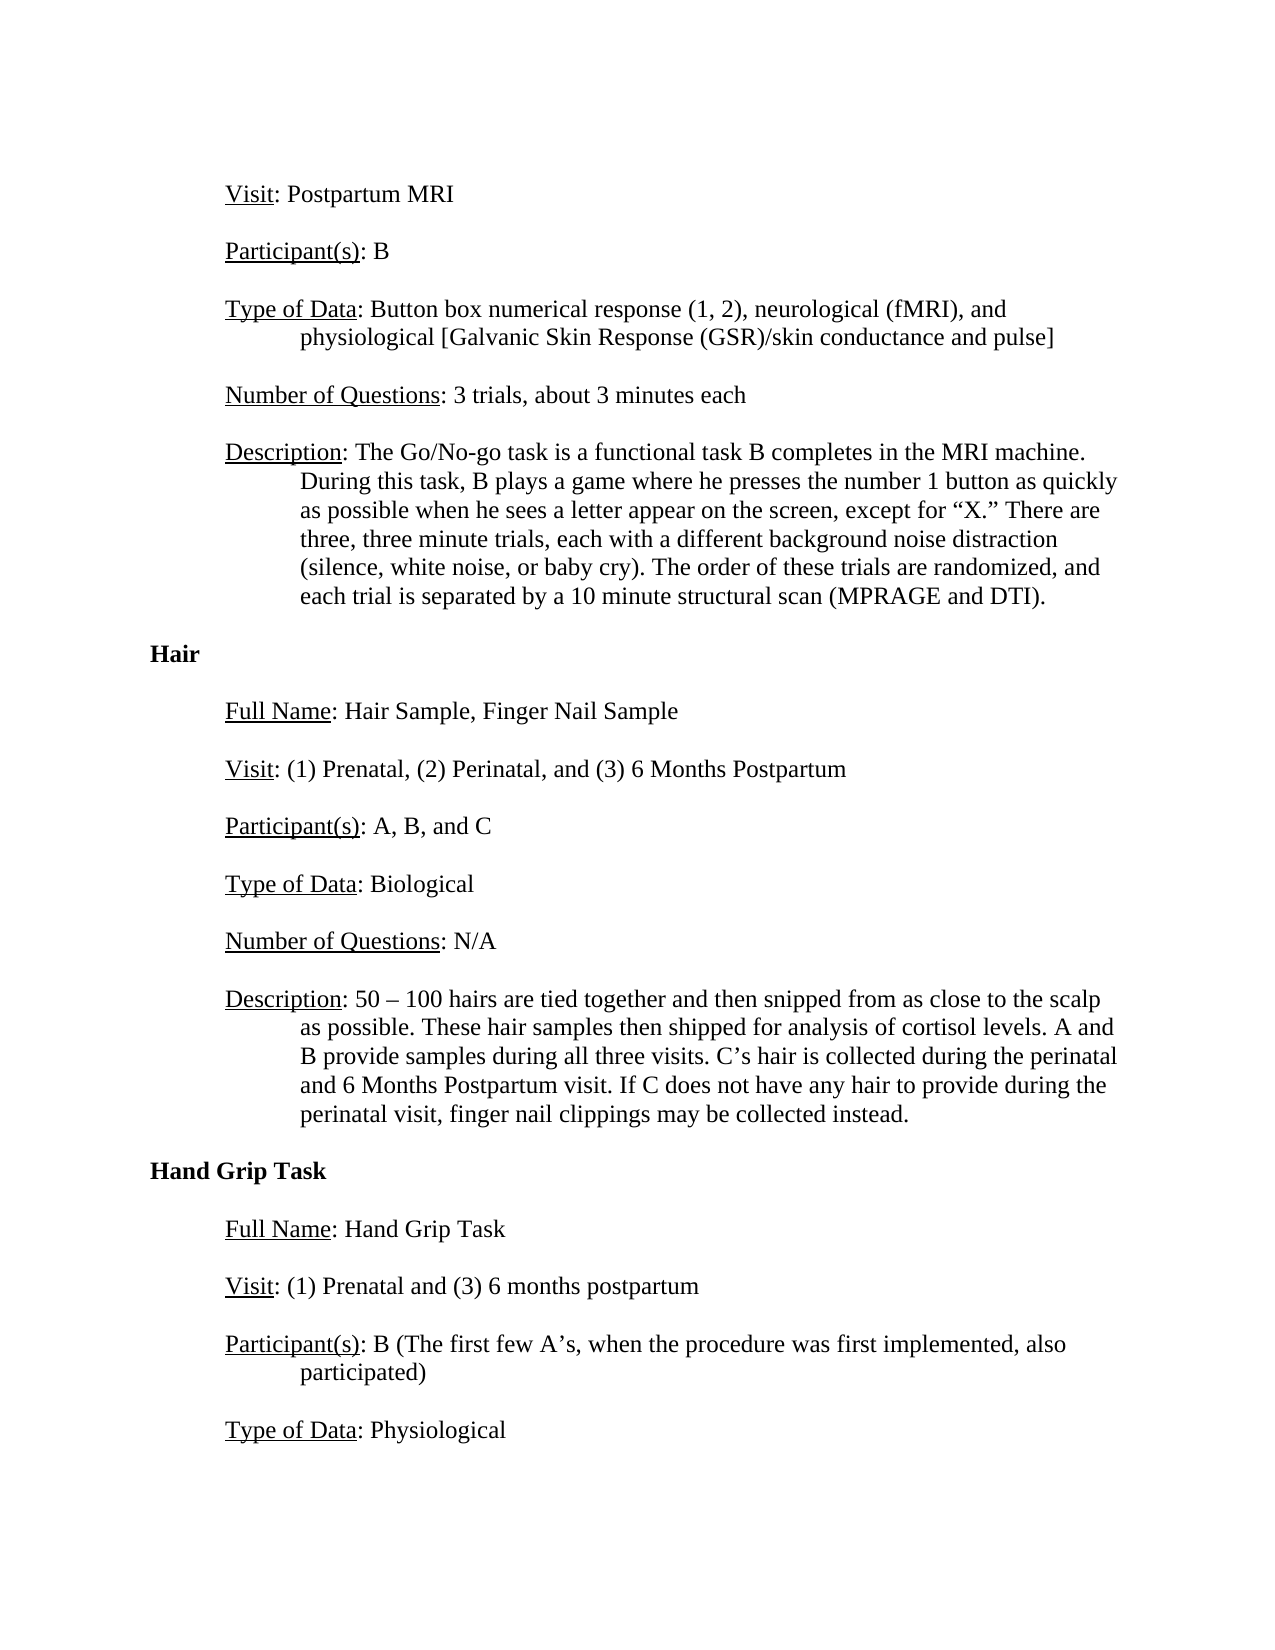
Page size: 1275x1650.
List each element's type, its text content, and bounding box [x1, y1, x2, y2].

text Hair [150, 639, 1125, 667]
text Participant(s): B [225, 236, 1125, 265]
text Hand Grip Task [150, 1156, 1125, 1185]
text Number of Questions: 3 trials, about 3 minutes each [225, 380, 1125, 409]
text Visit: (1) Prenatal, (2) Perinatal, and (3) 6 Months Postpartum [225, 754, 1125, 782]
text Type of Data: Button box numerical response (1, 2), neurological (fMRI), and physiological [Galvanic Skin Response (GSR)/skin conductance and pulse] [225, 294, 1125, 351]
text Visit: (1) Prenatal and (3) 6 months postpartum [225, 1271, 1125, 1300]
text Number of Questions: N/A [225, 926, 1125, 955]
text Type of Data: Biological [225, 869, 1125, 897]
text Description: The Go/No-go task is a functional task B completes in the MRI machine. During this task, B plays a game where he presses the number 1 button as quickly as possible when he sees a letter appear on the screen, except for “X.” There are three, three minute trials, each with a different background noise distraction (silence, white noise, or baby cry). The order of these trials are randomized, and each trial is separated by a 10 minute structural scan (MPRAGE and DTI). [225, 437, 1125, 610]
text Full Name: Hand Grip Task [225, 1214, 1125, 1242]
text Participant(s): A, B, and C [225, 811, 1125, 840]
text Full Name: Hair Sample, Finger Nail Sample [225, 696, 1125, 725]
text Type of Data: Physiological [225, 1415, 1125, 1444]
text Participant(s): B (The first few A’s, when the procedure was first implemented, also participated) [225, 1329, 1125, 1386]
text Visit: Postpartum MRI [225, 179, 1125, 207]
text Description: 50 – 100 hairs are tied together and then snipped from as close to the scalp as possible. These hair samples then shipped for analysis of cortisol levels. A and B provide samples during all three visits. C’s hair is collected during the perinatal and 6 Months Postpartum visit. If C does not have any hair to provide during the perinatal visit, finger nail clippings may be collected instead. [225, 984, 1125, 1127]
